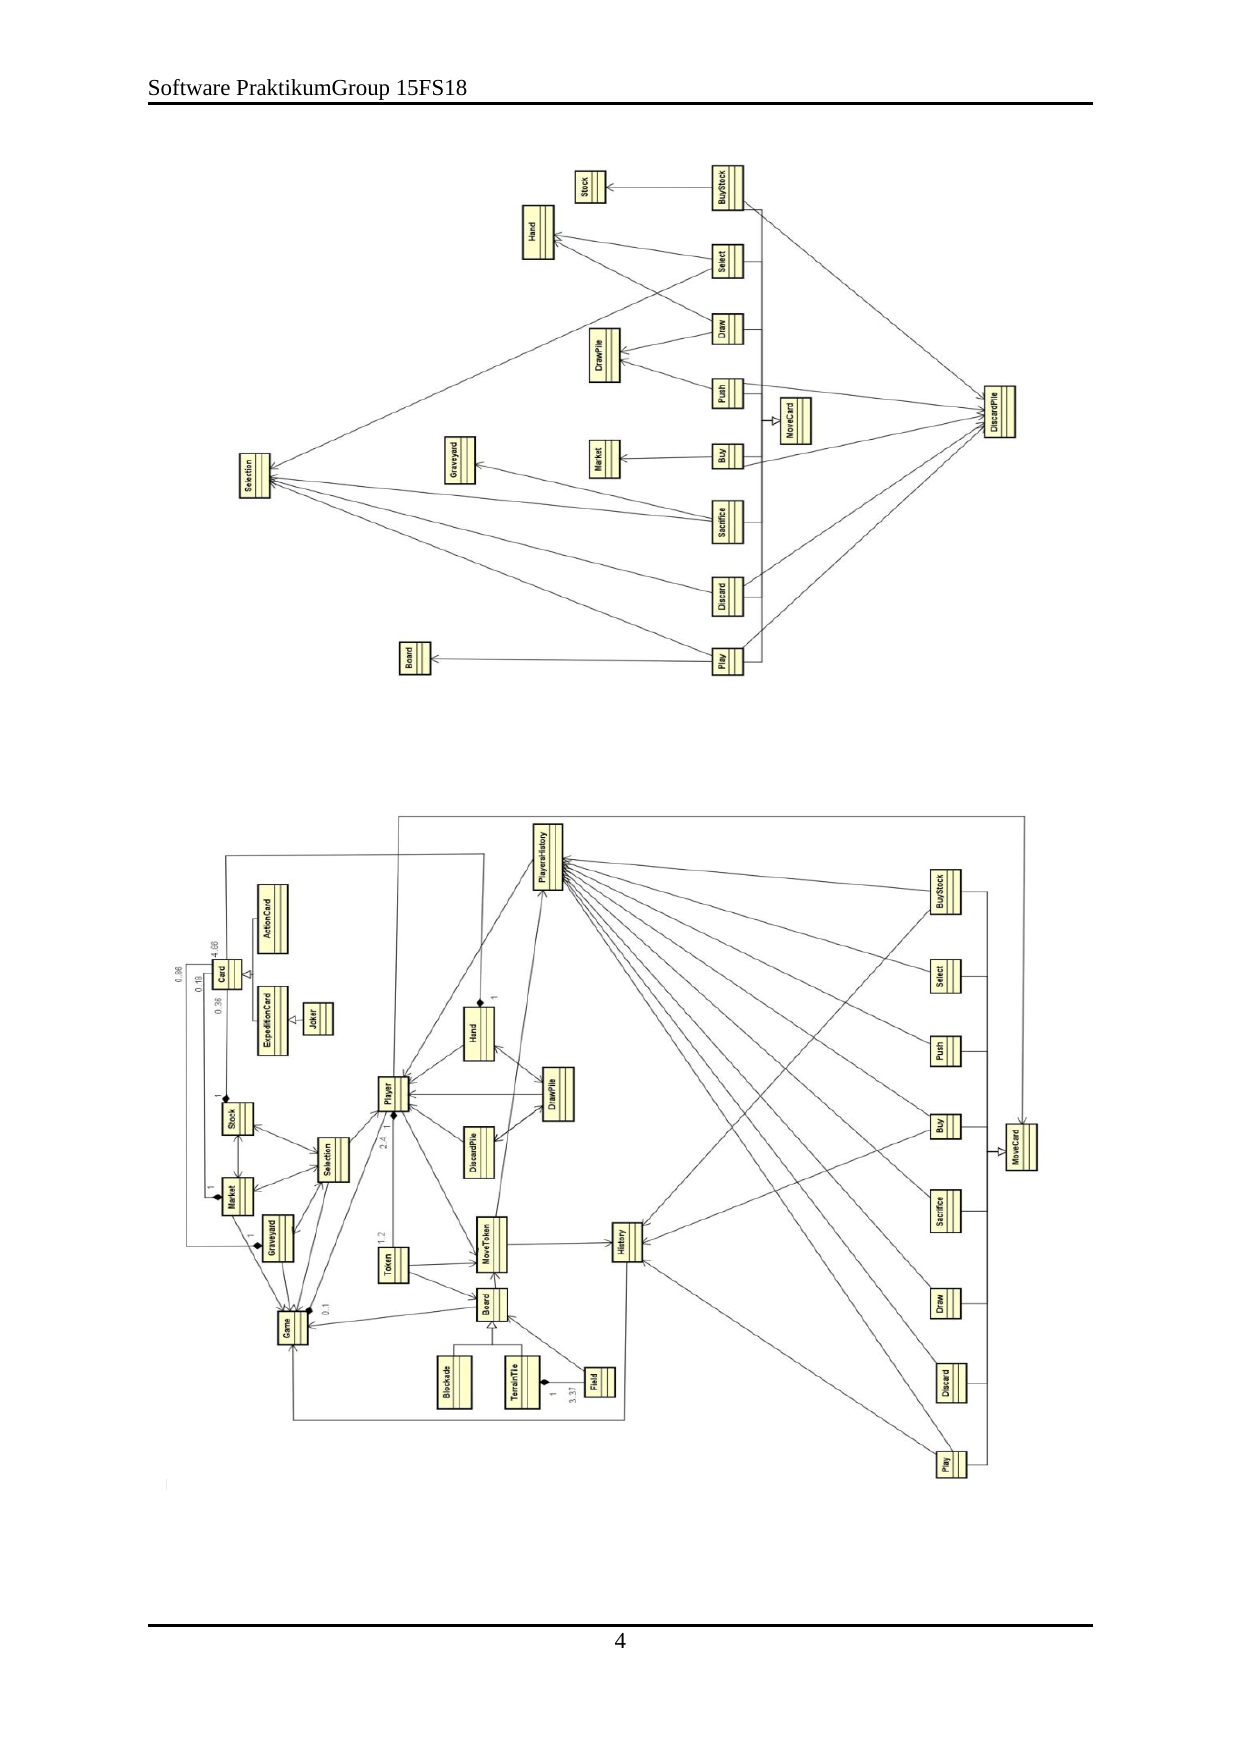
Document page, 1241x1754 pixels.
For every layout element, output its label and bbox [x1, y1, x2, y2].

picture [166, 149, 1067, 1490]
